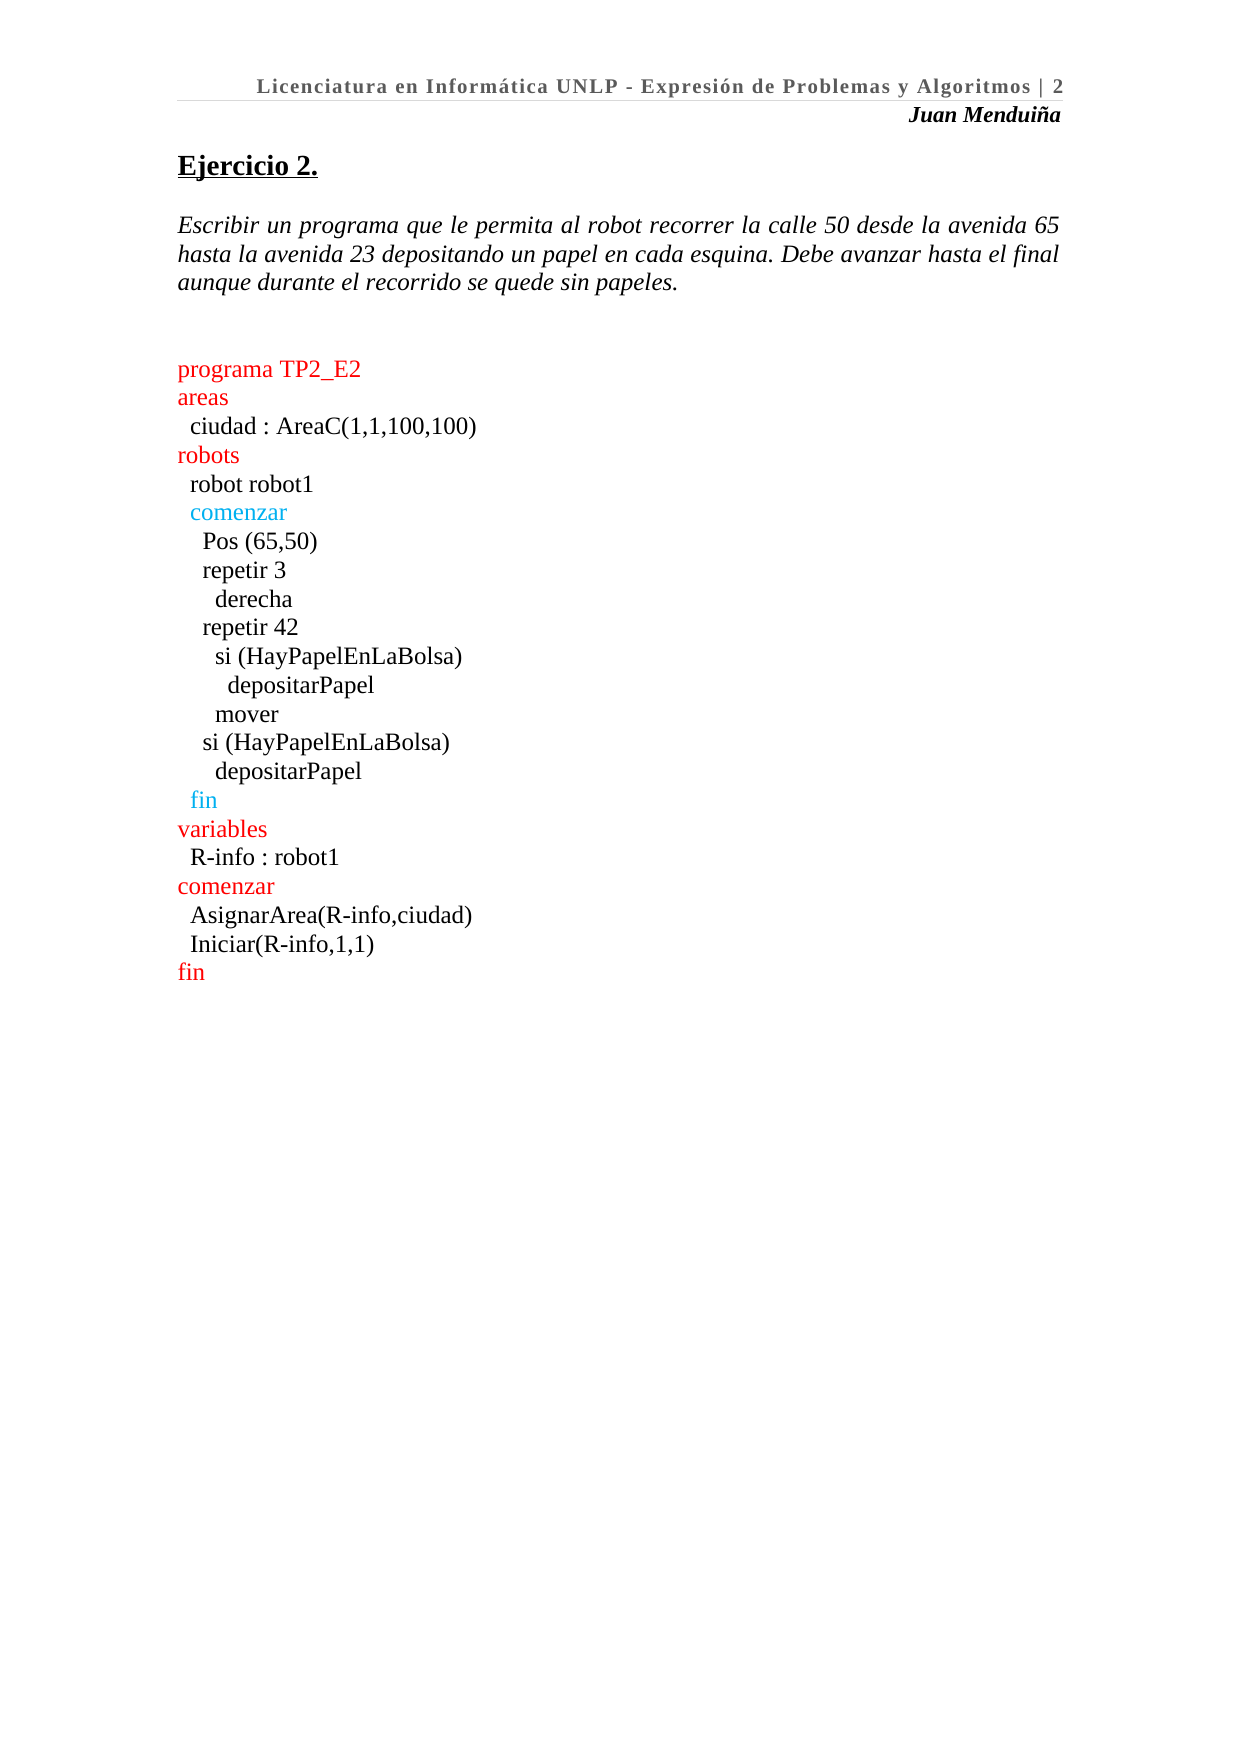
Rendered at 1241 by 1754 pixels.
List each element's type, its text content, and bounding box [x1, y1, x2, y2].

text Escribir un programa que le permita al robot recorrer la calle 50 desde la avenida 65 hasta la avenida 23 depositando un papel en cada esquina. Debe avanzar hasta el final aunque durante el recorrido se quede sin papeles. [177, 210, 1063, 296]
text depositarPapel [177, 670, 1063, 699]
text programa TP2_E2 [177, 354, 1063, 382]
text repetir 42 [177, 612, 1063, 641]
text AsignarArea(R-info,ciudad) [177, 900, 1063, 929]
text Pos (65,50) [177, 526, 1063, 555]
text depositarPapel [177, 756, 1063, 785]
text Ejercicio 2. [177, 148, 1063, 181]
text si (HayPapelEnLaBolsa) [177, 641, 1063, 670]
text robots [177, 440, 1063, 469]
text Iniciar(R-info,1,1) [177, 929, 1063, 957]
text mover [177, 699, 1063, 727]
text repetir 3 [177, 555, 1063, 584]
text robot robot1 [177, 469, 1063, 497]
text ciudad : AreaC(1,1,100,100) [177, 411, 1063, 440]
text si (HayPapelEnLaBolsa) [177, 727, 1063, 756]
text R-info : robot1 [177, 842, 1063, 871]
text comenzar [177, 871, 1063, 900]
text comenzar [177, 497, 1063, 526]
text fin [177, 957, 1063, 986]
text areas [177, 382, 1063, 411]
text derecha [177, 584, 1063, 612]
text variables [177, 814, 1063, 842]
text fin [177, 785, 1063, 814]
